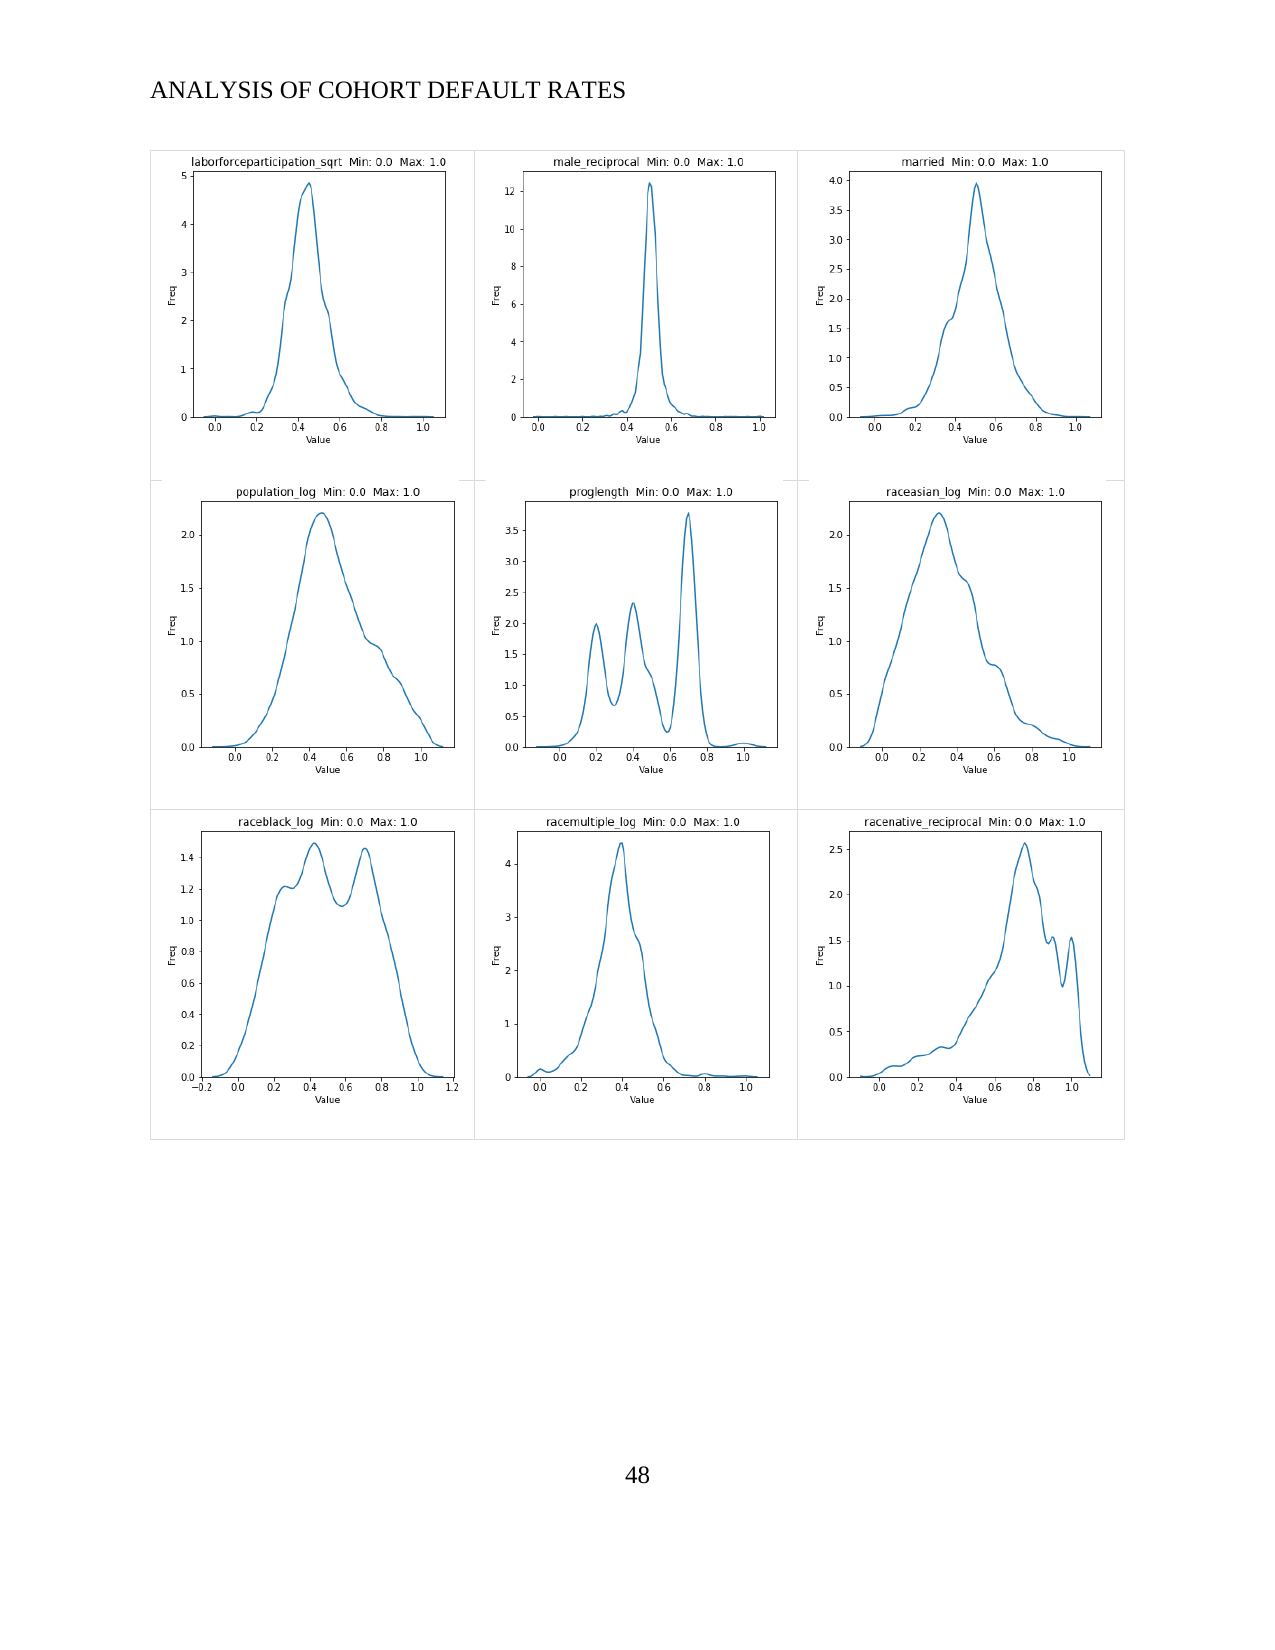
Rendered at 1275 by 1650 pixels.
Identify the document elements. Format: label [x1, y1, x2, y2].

table_cell [151, 810, 474, 1139]
table_cell [151, 151, 474, 480]
table_cell [475, 481, 797, 809]
picture [485, 480, 783, 781]
picture [809, 480, 1107, 781]
picture [809, 151, 1107, 451]
picture [809, 810, 1107, 1111]
table_cell [798, 151, 1124, 480]
picture [161, 810, 466, 1111]
picture [485, 810, 774, 1111]
table_cell [475, 810, 797, 1139]
table_cell [798, 810, 1124, 1139]
table_cell [151, 481, 474, 809]
picture [161, 480, 459, 781]
picture [485, 151, 781, 451]
table_cell [798, 481, 1124, 809]
picture [161, 151, 452, 451]
table_cell [475, 151, 797, 480]
